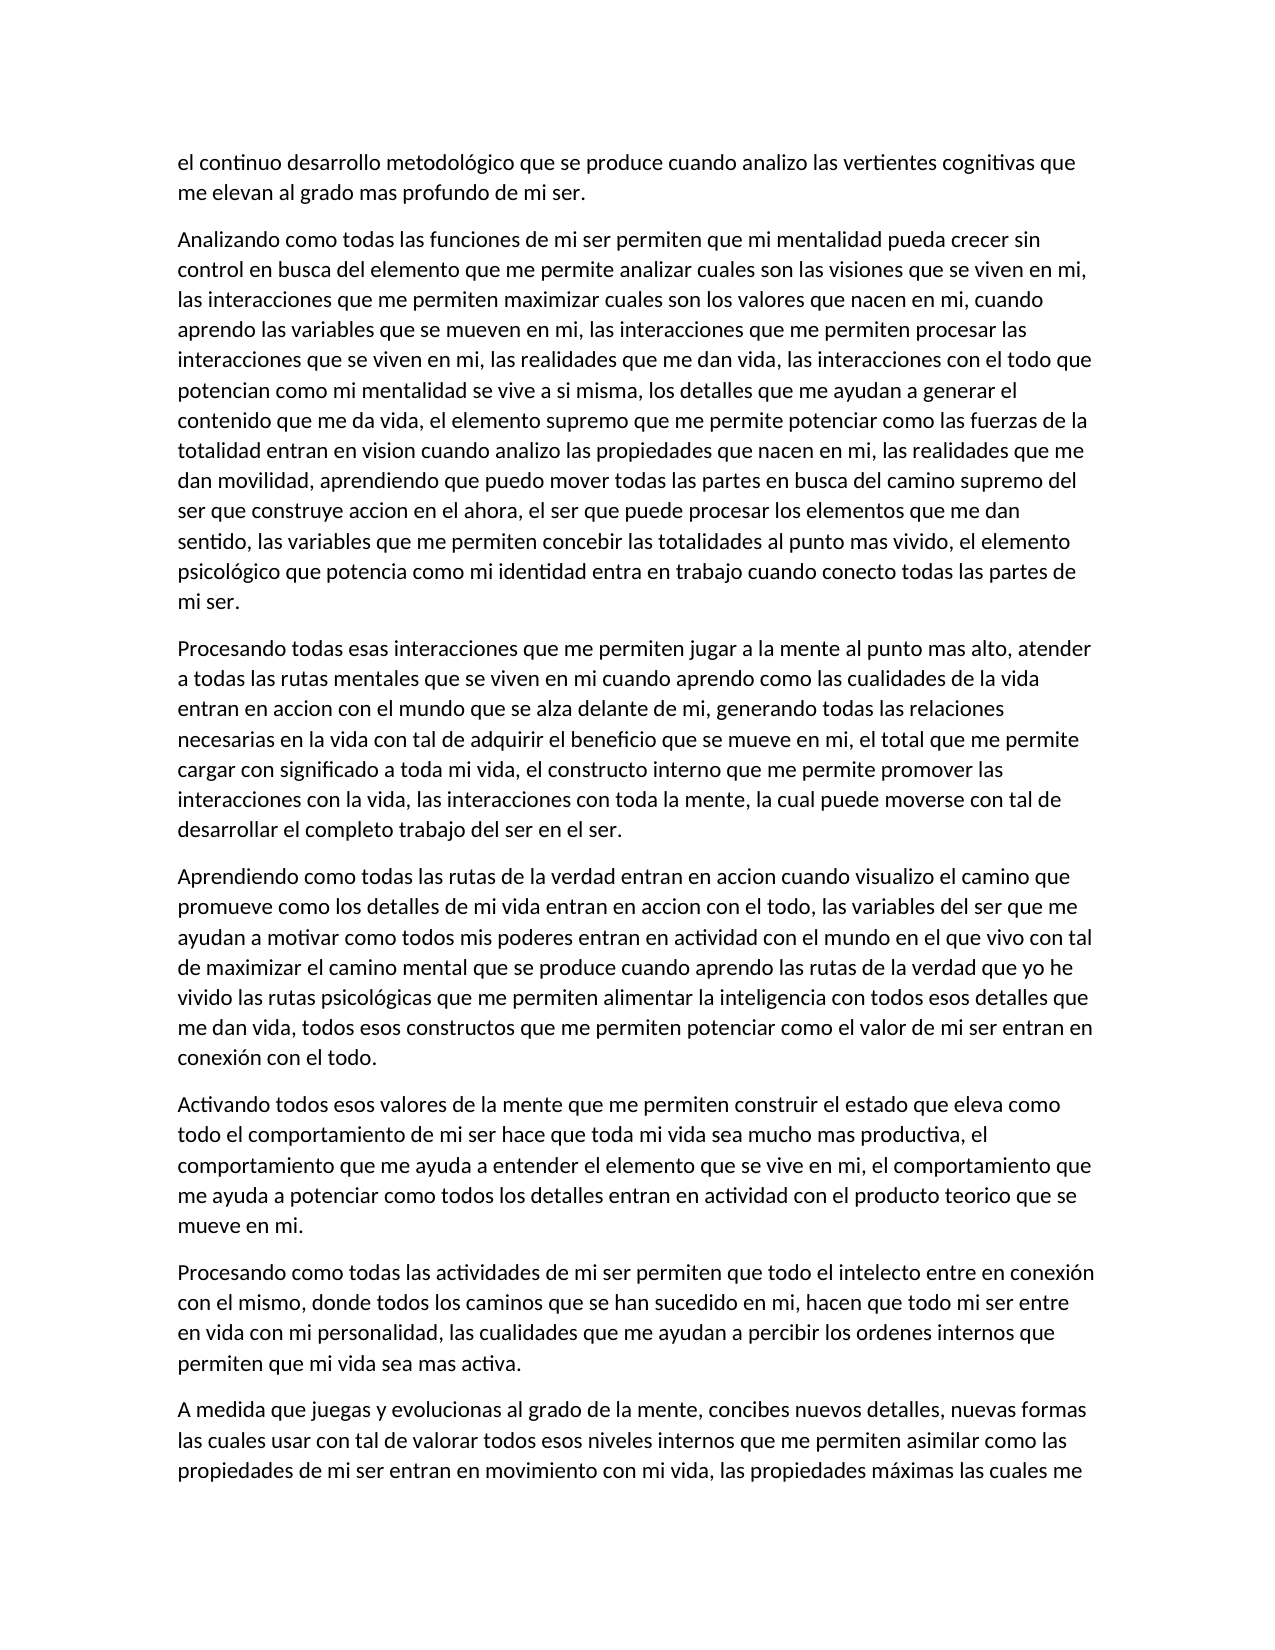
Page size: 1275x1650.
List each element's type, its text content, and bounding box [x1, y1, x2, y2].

text Analizando como todas las funciones de mi ser permiten que mi mentalidad pueda crecer sin control en busca del elemento que me permite analizar cuales son las visiones que se viven en mi, las interacciones que me permiten maximizar cuales son los valores que nacen en mi, cuando aprendo las variables que se mueven en mi, las interacciones que me permiten procesar las interacciones que se viven en mi, las realidades que me dan vida, las interacciones con el todo que potencian como mi mentalidad se vive a si misma, los detalles que me ayudan a generar el contenido que me da vida, el elemento supremo que me permite potenciar como las fuerzas de la totalidad entran en vision cuando analizo las propiedades que nacen en mi, las realidades que me dan movilidad, aprendiendo que puedo mover todas las partes en busca del camino supremo del ser que construye accion en el ahora, el ser que puede procesar los elementos que me dan sentido, las variables que me permiten concebir las totalidades al punto mas vivido, el elemento psicológico que potencia como mi identidad entra en trabajo cuando conecto todas las partes de mi ser. [177, 225, 1098, 615]
text Procesando como todas las actividades de mi ser permiten que todo el intelecto entre en conexión con el mismo, donde todos los caminos que se han sucedido en mi, hacen que todo mi ser entre en vida con mi personalidad, las cualidades que me ayudan a percibir los ordenes internos que permiten que mi vida sea mas activa. [177, 1258, 1098, 1377]
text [177, 148, 1098, 206]
text Activando todos esos valores de la mente que me permiten construir el estado que eleva como todo el comportamiento de mi ser hace que toda mi vida sea mucho mas productiva, el comportamiento que me ayuda a entender el elemento que se vive en mi, el comportamiento que me ayuda a potenciar como todos los detalles entran en actividad con el producto teorico que se mueve en mi. [177, 1090, 1098, 1239]
text Aprendiendo como todas las rutas de la verdad entran en accion cuando visualizo el camino que promueve como los detalles de mi vida entran en accion con el todo, las variables del ser que me ayudan a motivar como todos mis poderes entran en actividad con el mundo en el que vivo con tal de maximizar el camino mental que se produce cuando aprendo las rutas de la verdad que yo he vivido las rutas psicológicas que me permiten alimentar la inteligencia con todos esos detalles que me dan vida, todos esos constructos que me permiten potenciar como el valor de mi ser entran en conexión con el todo. [177, 862, 1098, 1071]
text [177, 1396, 1098, 1484]
text Procesando todas esas interacciones que me permiten jugar a la mente al punto mas alto, atender a todas las rutas mentales que se viven en mi cuando aprendo como las cualidades de la vida entran en accion con el mundo que se alza delante de mi, generando todas las relaciones necesarias en la vida con tal de adquirir el beneficio que se mueve en mi, el total que me permite cargar con significado a toda mi vida, el constructo interno que me permite promover las interacciones con la vida, las interacciones con toda la mente, la cual puede moverse con tal de desarrollar el completo trabajo del ser en el ser. [177, 634, 1098, 843]
